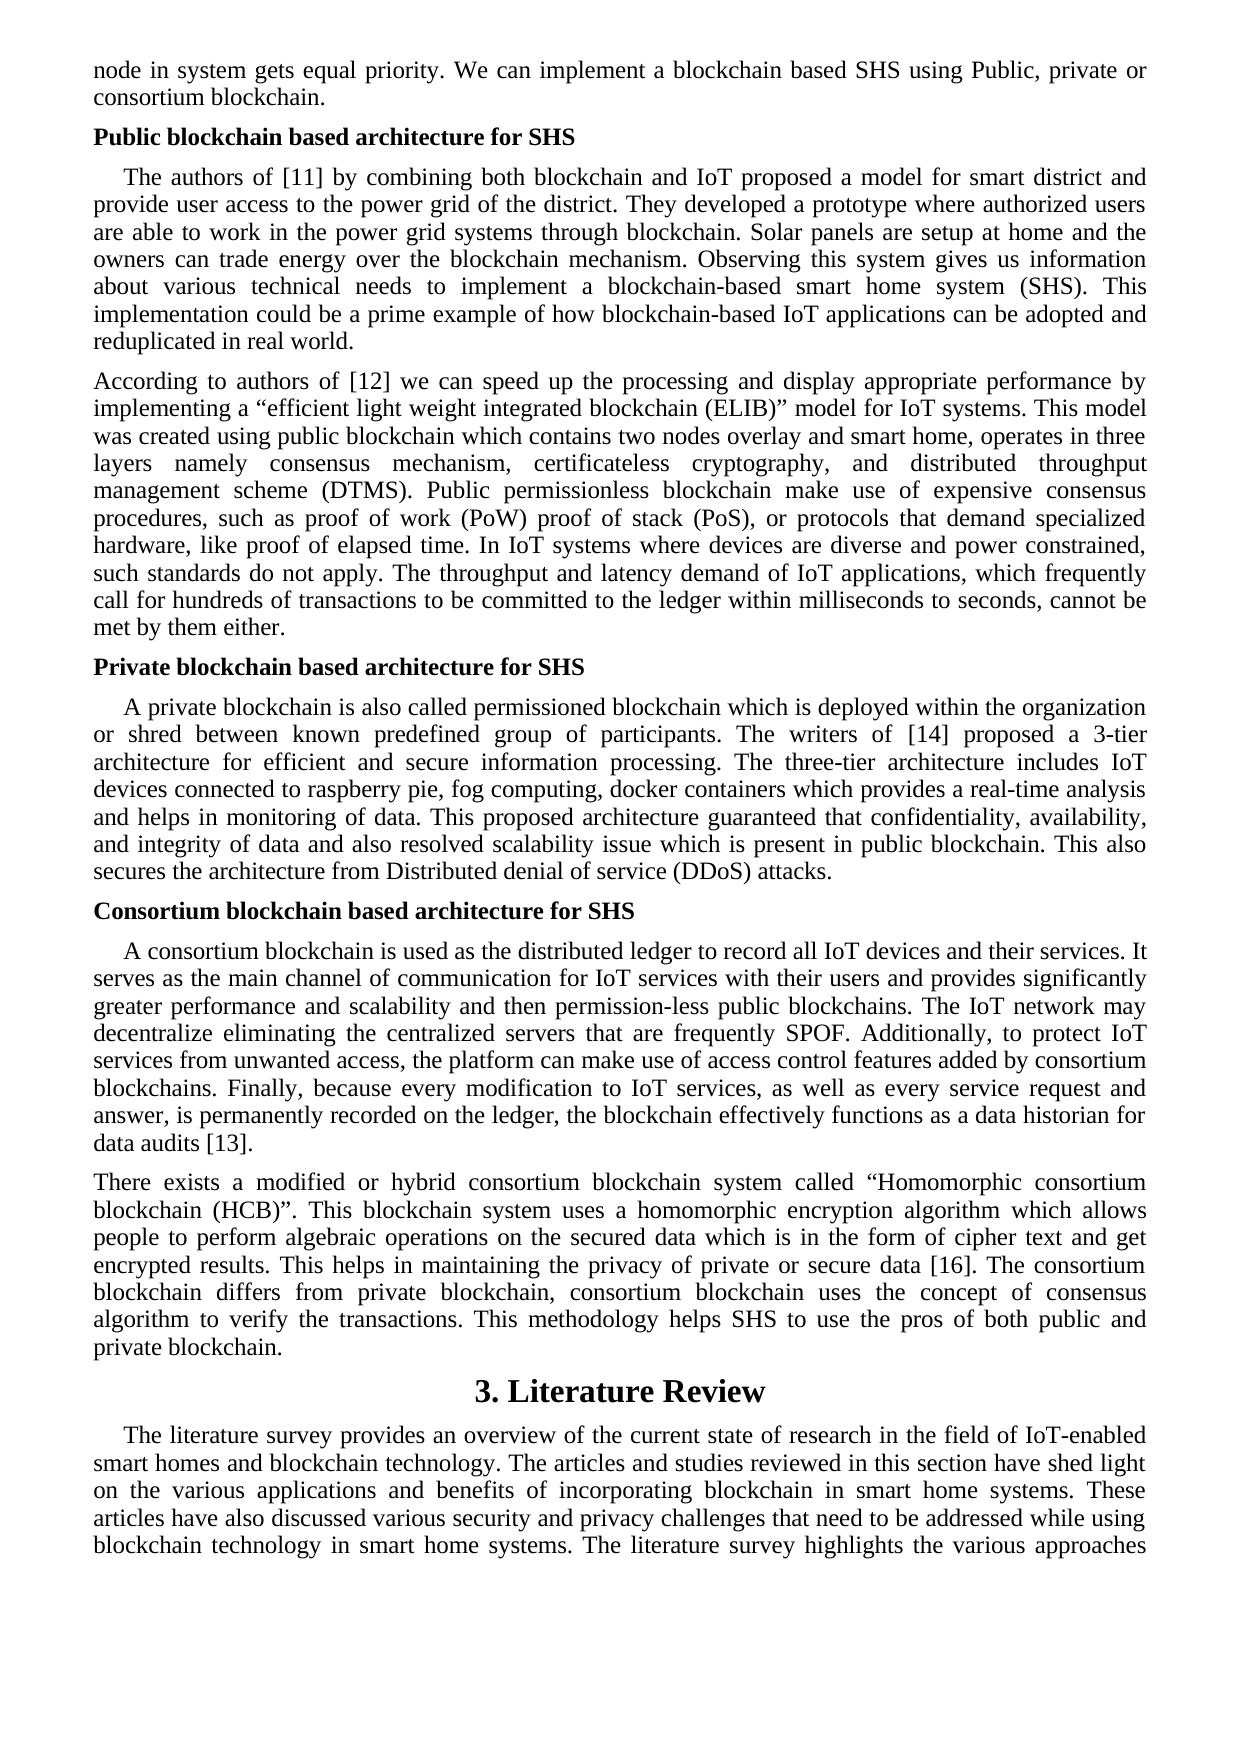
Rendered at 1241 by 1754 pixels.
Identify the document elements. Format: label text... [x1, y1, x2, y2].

text Consortium blockchain based architecture for SHS [93, 898, 1147, 925]
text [93, 56, 1147, 111]
text There exists a modified or hybrid consortium blockchain system called “Homomorphic consortium blockchain (HCB)”. This blockchain system uses a homomorphic encryption algorithm which allows people to perform algebraic operations on the secured data which is in the form of cipher text and get encrypted results. This helps in maintaining the privacy of private or secure data [16]. The consortium blockchain differs from private blockchain, consortium blockchain uses the concept of consensus algorithm to verify the transactions. This methodology helps SHS to use the pros of both public and private blockchain. [93, 1169, 1147, 1361]
text Public blockchain based architecture for SHS [93, 123, 1147, 151]
text The authors of by combining both blockchain and IoT proposed a model for smart district and provide user access to the power grid of the district. They developed a prototype where authorized users are able to work in the power grid systems through blockchain. Solar panels are setup at home and the owners can trade energy over the blockchain mechanism. Observing this system gives us information about various technical needs to implement a blockchain-based smart home system (SHS). This implementation could be a prime example of how blockchain-based IoT applications can be adopted and reduplicated in real world. [93, 163, 1147, 355]
text A private blockchain is also called permissioned blockchain which is deployed within the organization or shred between known predefined group of participants. The writers of proposed a 3-tier architecture for efficient and secure information processing. The three-tier architecture includes IoT devices connected to raspberry pie, fog computing, docker containers which provides a real-time analysis and helps in monitoring of data. This proposed architecture guaranteed that confidentiality, availability, and integrity of data and also resolved scalability issue which is present in public blockchain. This also secures the architecture from Distributed denial of service (DDoS) attacks. [93, 693, 1147, 885]
text Private blockchain based architecture for SHS [93, 654, 1147, 681]
text According to authors of we can speed up the processing and display appropriate performance by implementing a “efficient light weight integrated blockchain (ELIB)” model for IoT systems. This model was created using public blockchain which contains two nodes overlay and smart home, operates in three layers namely consensus mechanism, certificateless cryptography, and distributed throughput management scheme (DTMS). Public permissionless blockchain make use of expensive consensus procedures, such as proof of work (PoW) proof of stack (PoS), or protocols that demand specialized hardware, like proof of elapsed time. In IoT systems where devices are diverse and power constrained, such standards do not apply. The throughput and latency demand of IoT applications, which frequently call for hundreds of transactions to be committed to the ledger within milliseconds to seconds, cannot be met by them either. [93, 367, 1147, 641]
text 3. Literature Review [93, 1373, 1147, 1409]
text A consortium blockchain is used as the distributed ledger to record all IoT devices and their services. It serves as the main channel of communication for IoT services with their users and provides significantly greater performance and scalability and then permission-less public blockchains. The IoT network may decentralize eliminating the centralized servers that are frequently SPOF. Additionally, to protect IoT services from unwanted access, the platform can make use of access control features added by consortium blockchains. Finally, because every modification to IoT services, as well as every service request and answer, is permanently recorded on the ledger, the blockchain effectively functions as a data historian for data audits . [93, 937, 1147, 1157]
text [93, 1422, 1147, 1559]
